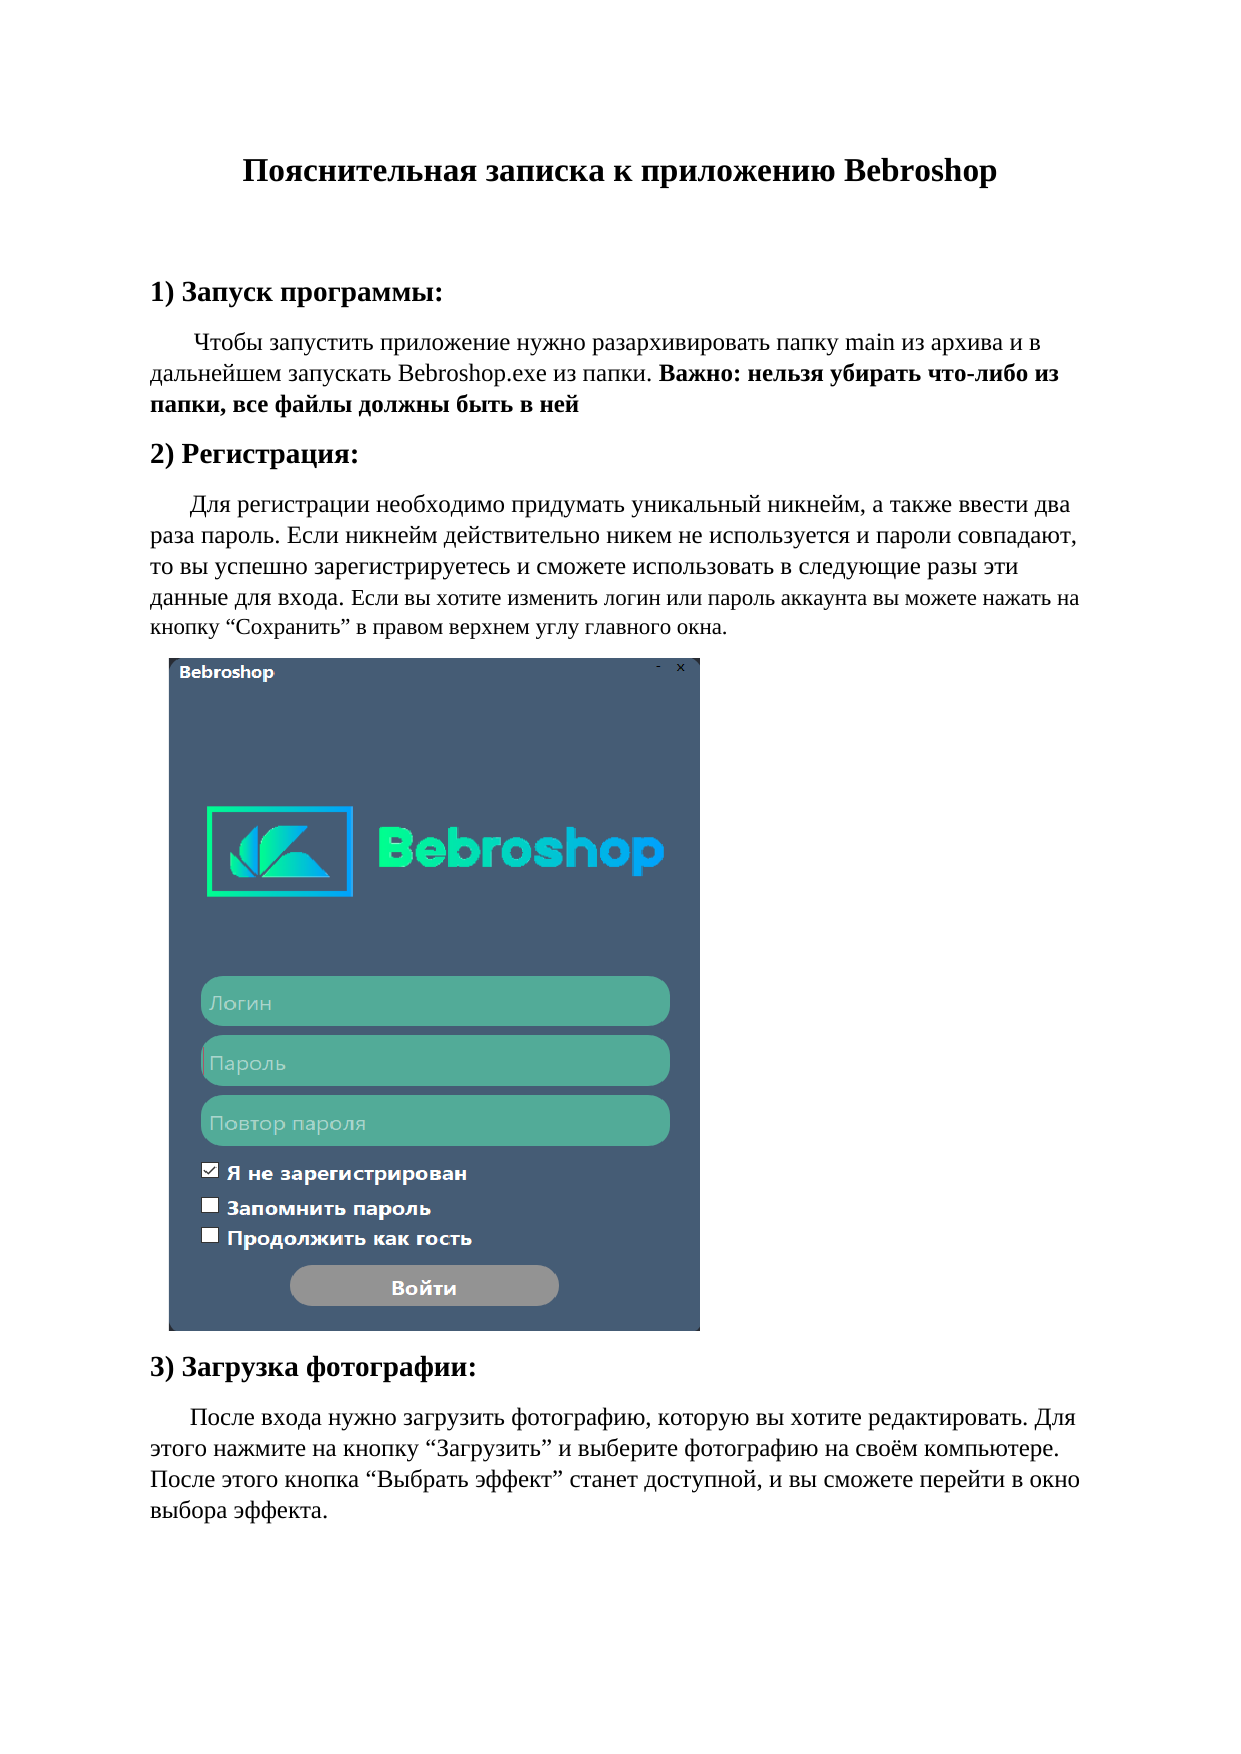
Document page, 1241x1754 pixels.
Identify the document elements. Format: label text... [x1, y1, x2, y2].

text 3) Загрузка фотографии: [150, 1349, 1090, 1382]
text Пояснительная записка к приложению Bebroshop [150, 150, 1090, 188]
text После входа нужно загрузить фотографию, которую вы хотите редактировать. Для этого нажмите на кнопку “Загрузить” и выберите фотографию на своём компьютере. После этого кнопка “Выбрать эффект” станет доступной, и вы сможете перейти в окно выбора эффекта. [150, 1402, 1090, 1524]
text 1) Запуск программы: [150, 274, 1090, 307]
text Для регистрации необходимо придумать уникальный никнейм, а также ввести два раза пароль. Если никнейм действительно никем не используется и пароли совпадают, то вы успешно зарегистрируетесь и сможете использовать в следующие разы эти данные для входа. Если вы хотите изменить логин или пароль аккаунта вы можете нажать на кнопку “Сохранить” в правом верхнем углу главного окна. [150, 489, 1090, 639]
text 2) Регистрация: [150, 436, 1090, 470]
text Чтобы запустить приложение нужно разархивировать папку main из архива и в дальнейшем запускать Bebroshop.exe из папки. Важно: нельзя убирать что-либо из папки, все файлы должны быть в ней [150, 327, 1090, 417]
